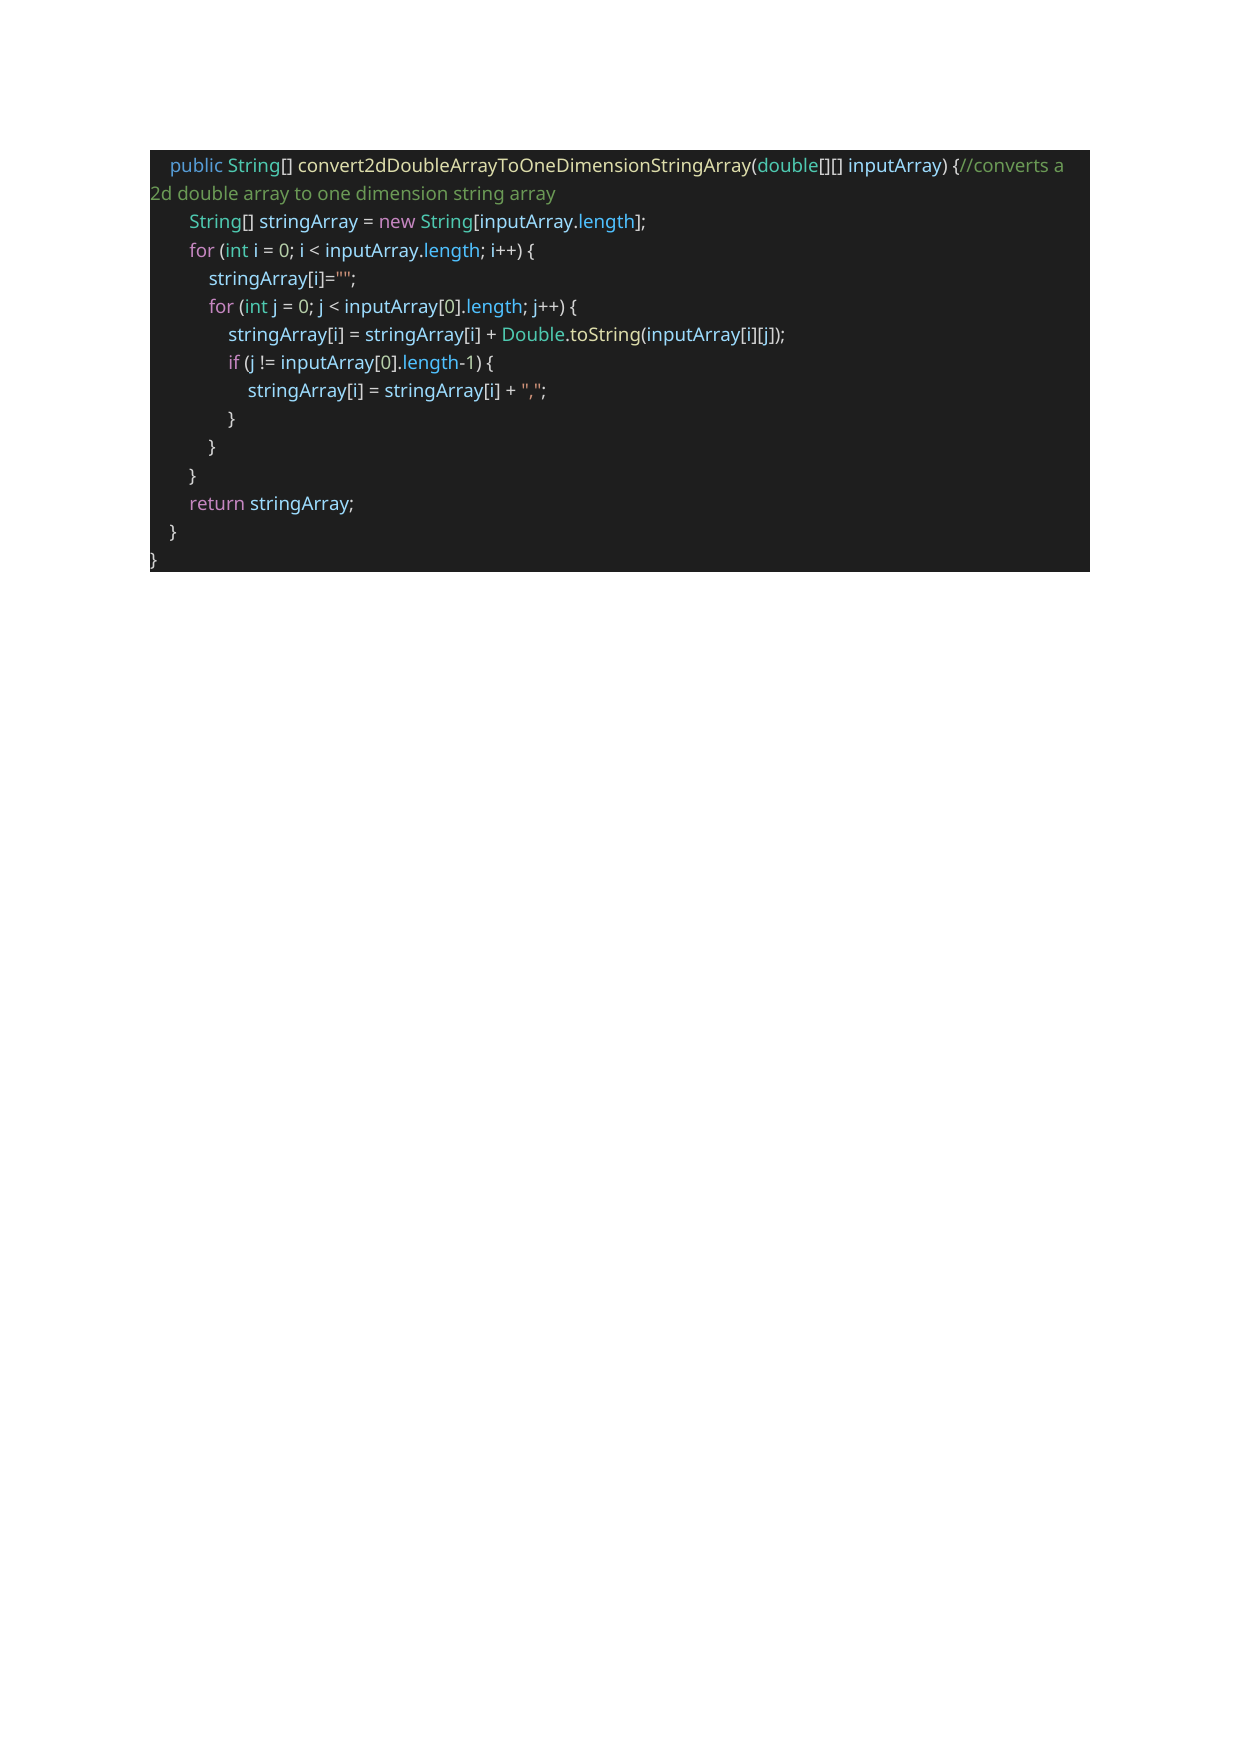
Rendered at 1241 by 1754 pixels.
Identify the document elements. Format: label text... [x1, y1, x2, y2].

text stringArray[i]=""; [150, 262, 1090, 291]
text if (j != inputArray[0].length-1) { [150, 347, 1090, 375]
text } [150, 403, 1090, 431]
text for (int j = 0; j < inputArray[0].length; j++) { [150, 291, 1090, 319]
text } [150, 544, 1090, 572]
text return stringArray; [150, 487, 1090, 516]
text stringArray[i] = stringArray[i] + ","; [150, 375, 1090, 403]
text } [150, 459, 1090, 487]
text } [150, 516, 1090, 544]
text for (int i = 0; i < inputArray.length; i++) { [150, 234, 1090, 262]
text } [150, 431, 1090, 459]
text public String[] convert2dDoubleArrayToOneDimensionStringArray(double[][] inputArray) {//converts a 2d double array to one dimension string array [150, 150, 1090, 206]
text String[] stringArray = new String[inputArray.length]; [150, 206, 1090, 234]
text stringArray[i] = stringArray[i] + Double.toString(inputArray[i][j]); [150, 319, 1090, 347]
